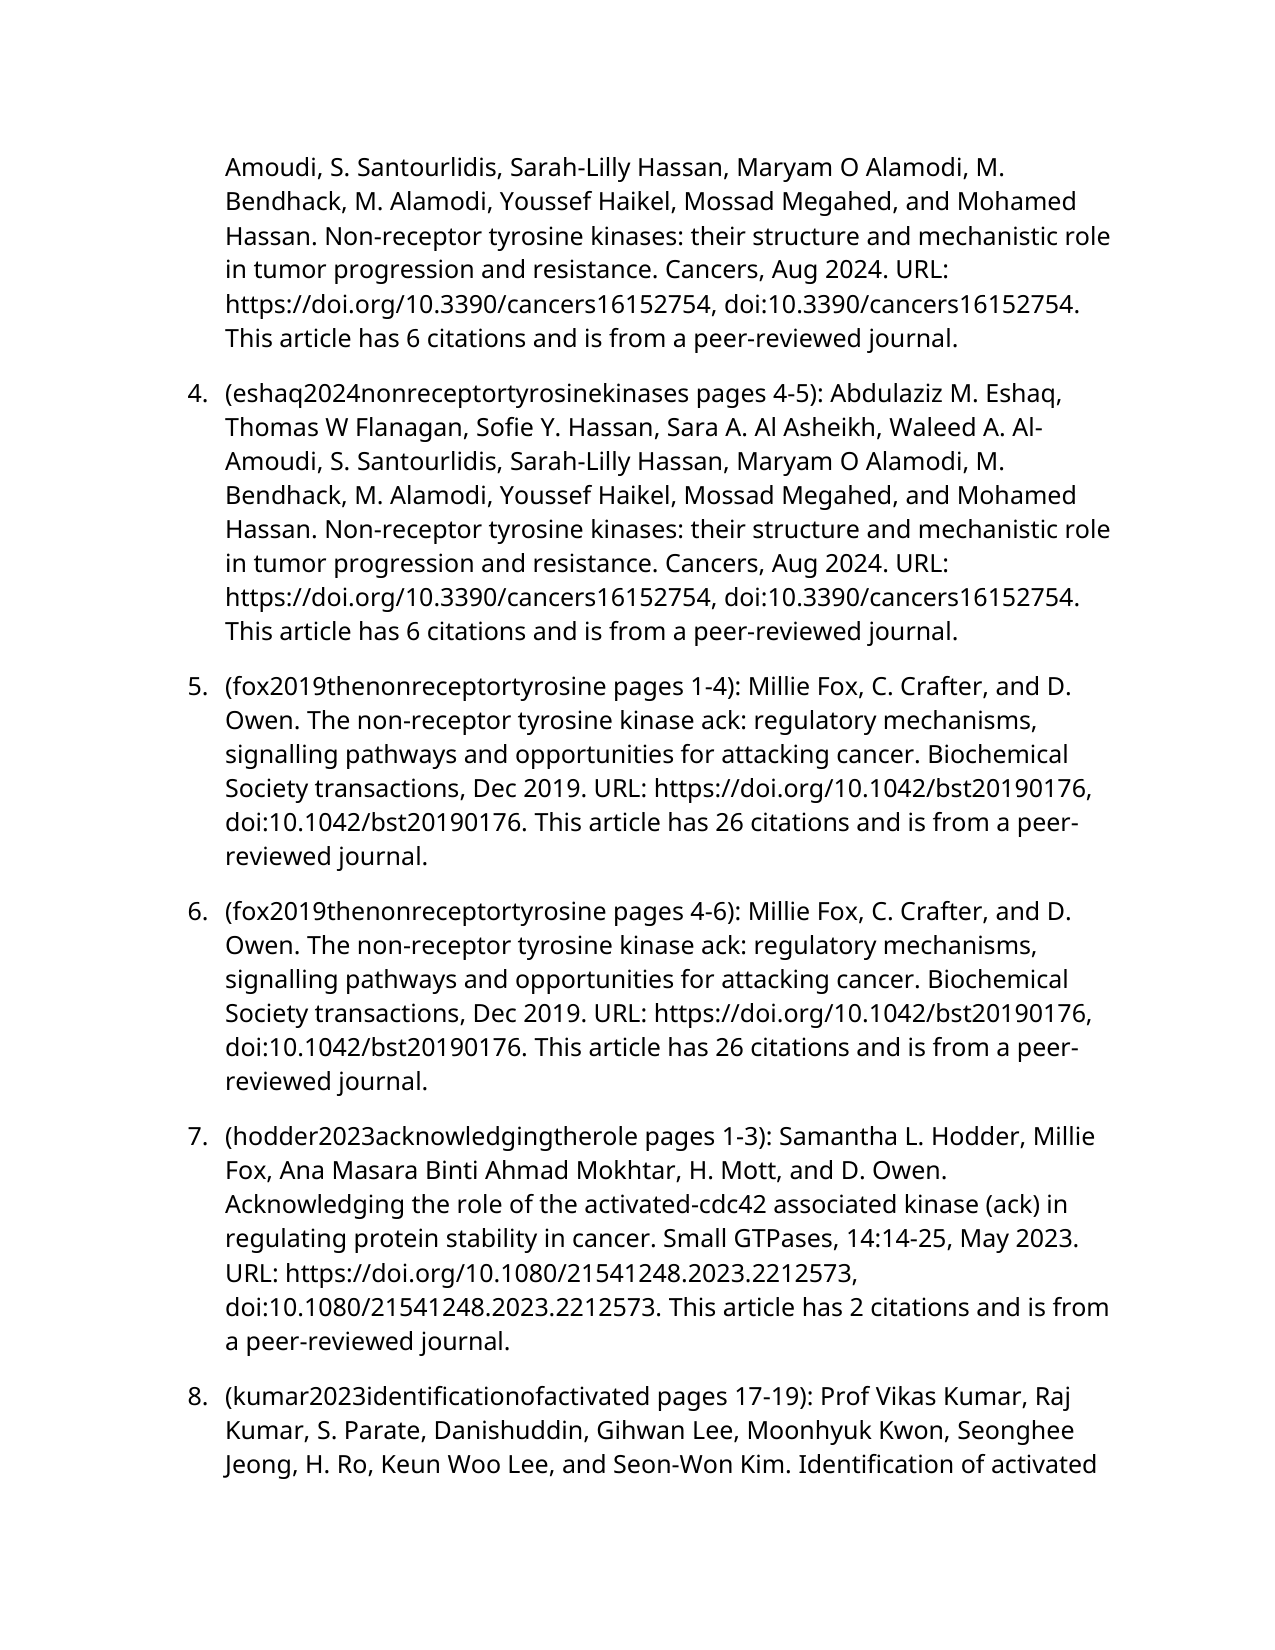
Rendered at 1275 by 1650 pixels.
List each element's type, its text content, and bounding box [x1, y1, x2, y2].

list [187, 1378, 1125, 1480]
list (fox2019thenonreceptortyrosine pages 4-6): Millie Fox, C. Crafter, and D. Owen. The non-receptor tyrosine kinase ack: regulatory mechanisms, signalling pathways and opportunities for attacking cancer. Biochemical Society transactions, Dec 2019. URL: https://doi.org/10.1042/bst20190176, doi:10.1042/bst20190176. This article has 26 citations and is from a peer-reviewed journal. [187, 894, 1125, 1098]
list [187, 150, 1125, 354]
list (fox2019thenonreceptortyrosine pages 1-4): Millie Fox, C. Crafter, and D. Owen. The non-receptor tyrosine kinase ack: regulatory mechanisms, signalling pathways and opportunities for attacking cancer. Biochemical Society transactions, Dec 2019. URL: https://doi.org/10.1042/bst20190176, doi:10.1042/bst20190176. This article has 26 citations and is from a peer-reviewed journal. [187, 668, 1125, 873]
list (eshaq2024nonreceptortyrosinekinases pages 4-5): Abdulaziz M. Eshaq, Thomas W Flanagan, Sofie Y. Hassan, Sara A. Al Asheikh, Waleed A. Al-Amoudi, S. Santourlidis, Sarah-Lilly Hassan, Maryam O Alamodi, M. Bendhack, M. Alamodi, Youssef Haikel, Mossad Megahed, and Mohamed Hassan. Non-receptor tyrosine kinases: their structure and mechanistic role in tumor progression and resistance. Cancers, Aug 2024. URL: https://doi.org/10.3390/cancers16152754, doi:10.3390/cancers16152754. This article has 6 citations and is from a peer-reviewed journal. [187, 375, 1125, 648]
list (hodder2023acknowledgingtherole pages 1-3): Samantha L. Hodder, Millie Fox, Ana Masara Binti Ahmad Mokhtar, H. Mott, and D. Owen. Acknowledging the role of the activated-cdc42 associated kinase (ack) in regulating protein stability in cancer. Small GTPases, 14:14-25, May 2023. URL: https://doi.org/10.1080/21541248.2023.2212573, doi:10.1080/21541248.2023.2212573. This article has 2 citations and is from a peer-reviewed journal. [187, 1119, 1125, 1357]
